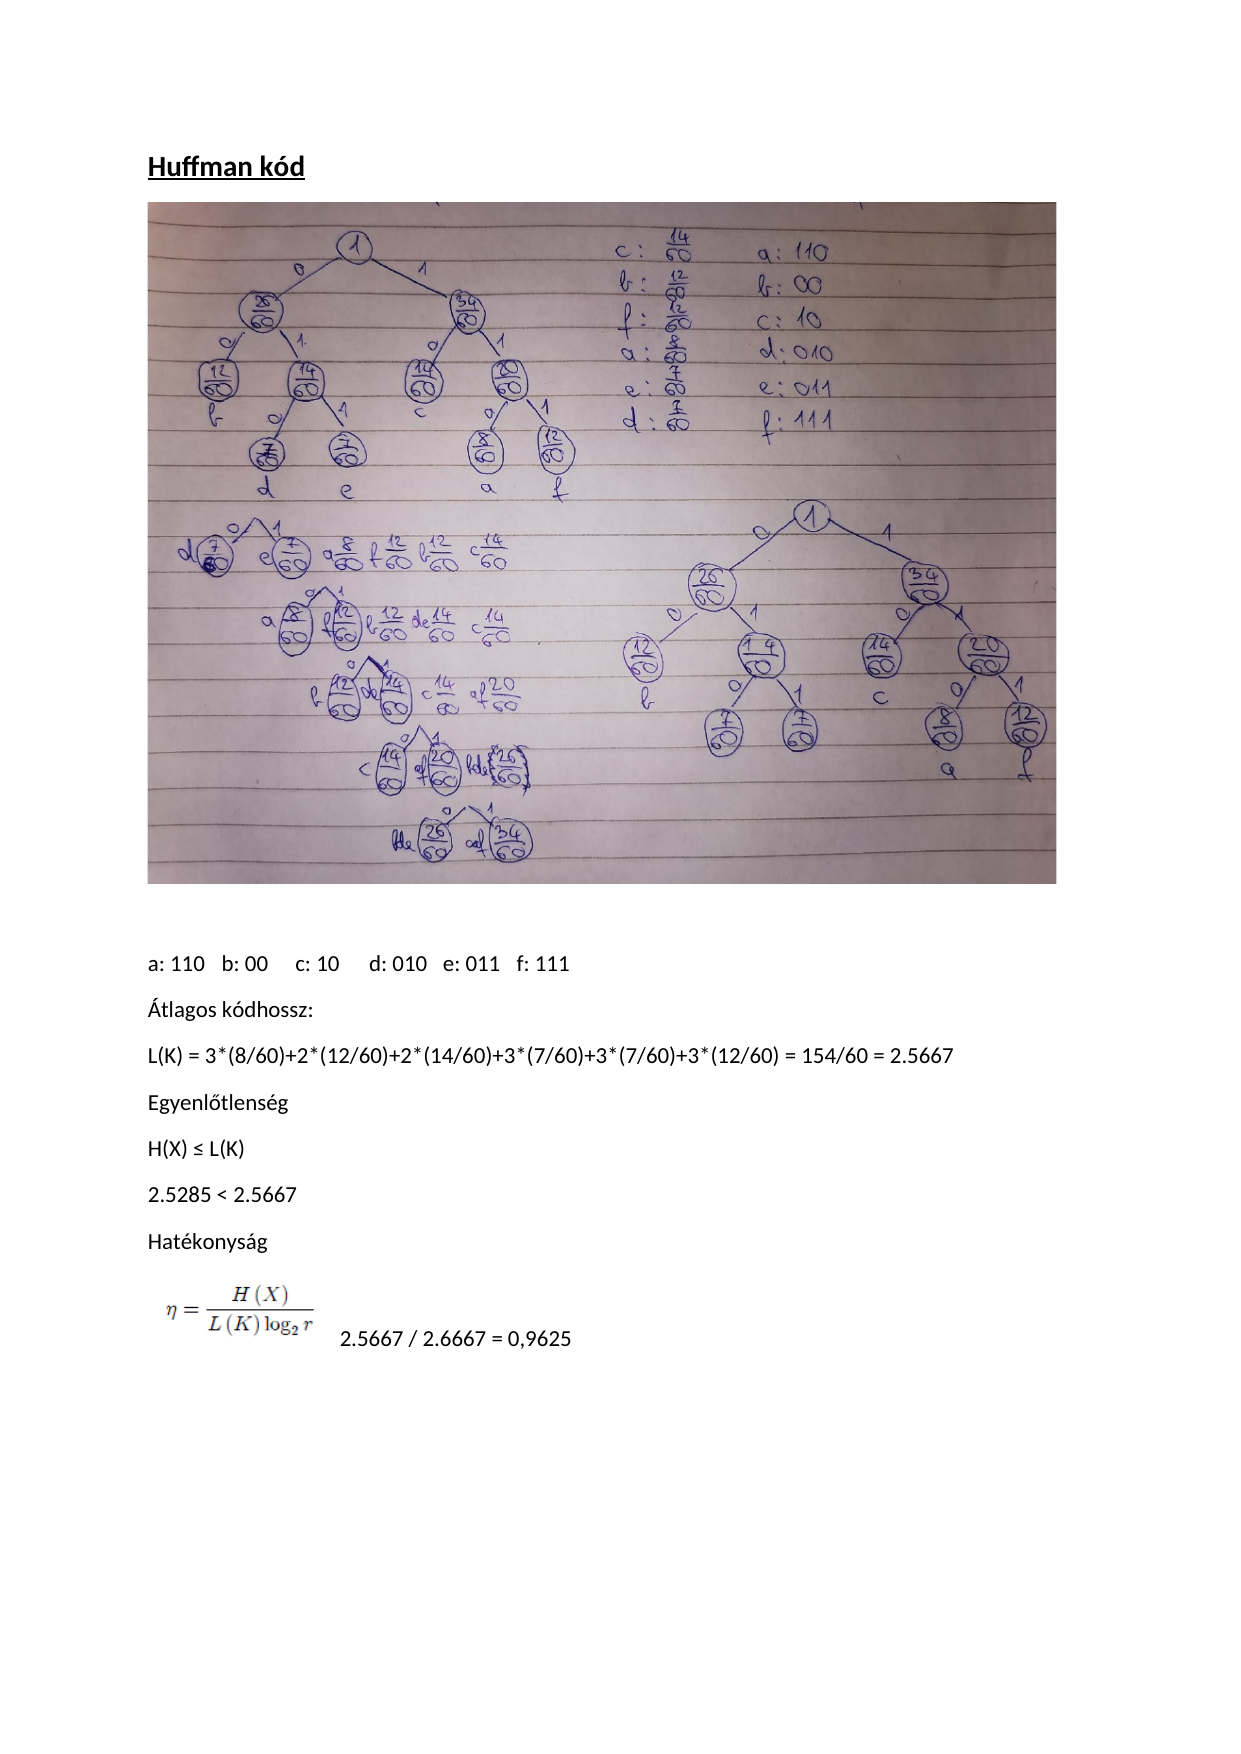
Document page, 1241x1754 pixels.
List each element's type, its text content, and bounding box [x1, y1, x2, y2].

text Átlagos kódhossz: [148, 995, 1093, 1023]
text 2.5667 / 2.6667 = 0,9625 [148, 1273, 1093, 1352]
text a: 110 b: 00 c: 10 d: 010 e: 011 f: 111 [148, 949, 1093, 977]
text L(K) = 3*(8/60)+2*(12/60)+2*(14/60)+3*(7/60)+3*(7/60)+3*(12/60) = 154/60 = 2.5667 [148, 1041, 1093, 1069]
text Egyenlőtlenség [148, 1088, 1093, 1116]
text H(X) ≤ L(K) [148, 1134, 1093, 1162]
text Hatékonyság [148, 1227, 1093, 1255]
text Huffman kód [148, 148, 1093, 183]
picture [147, 202, 1057, 884]
text 2.5285 < 2.5667 [148, 1181, 1093, 1208]
